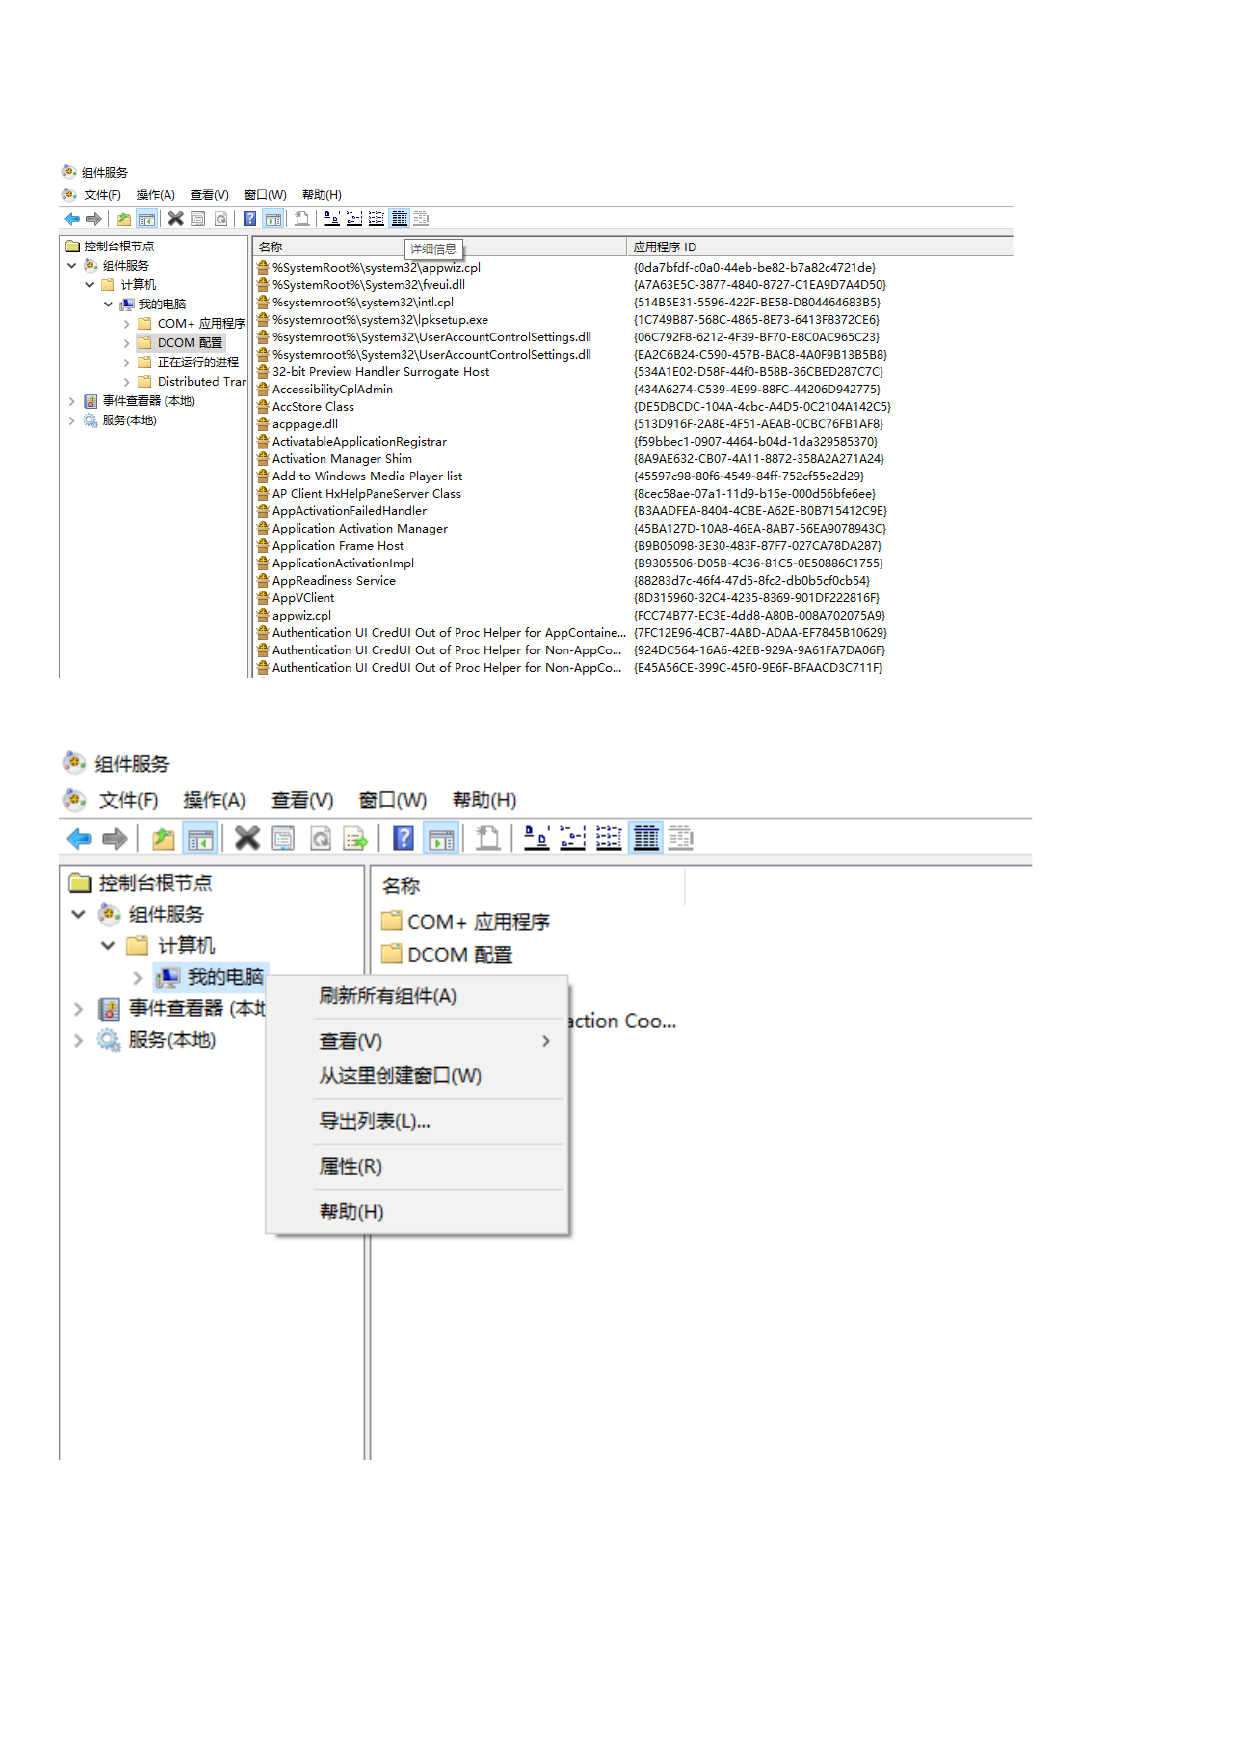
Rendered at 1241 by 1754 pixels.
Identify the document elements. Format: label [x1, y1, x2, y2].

picture [59, 747, 1033, 1460]
picture [59, 162, 1014, 678]
